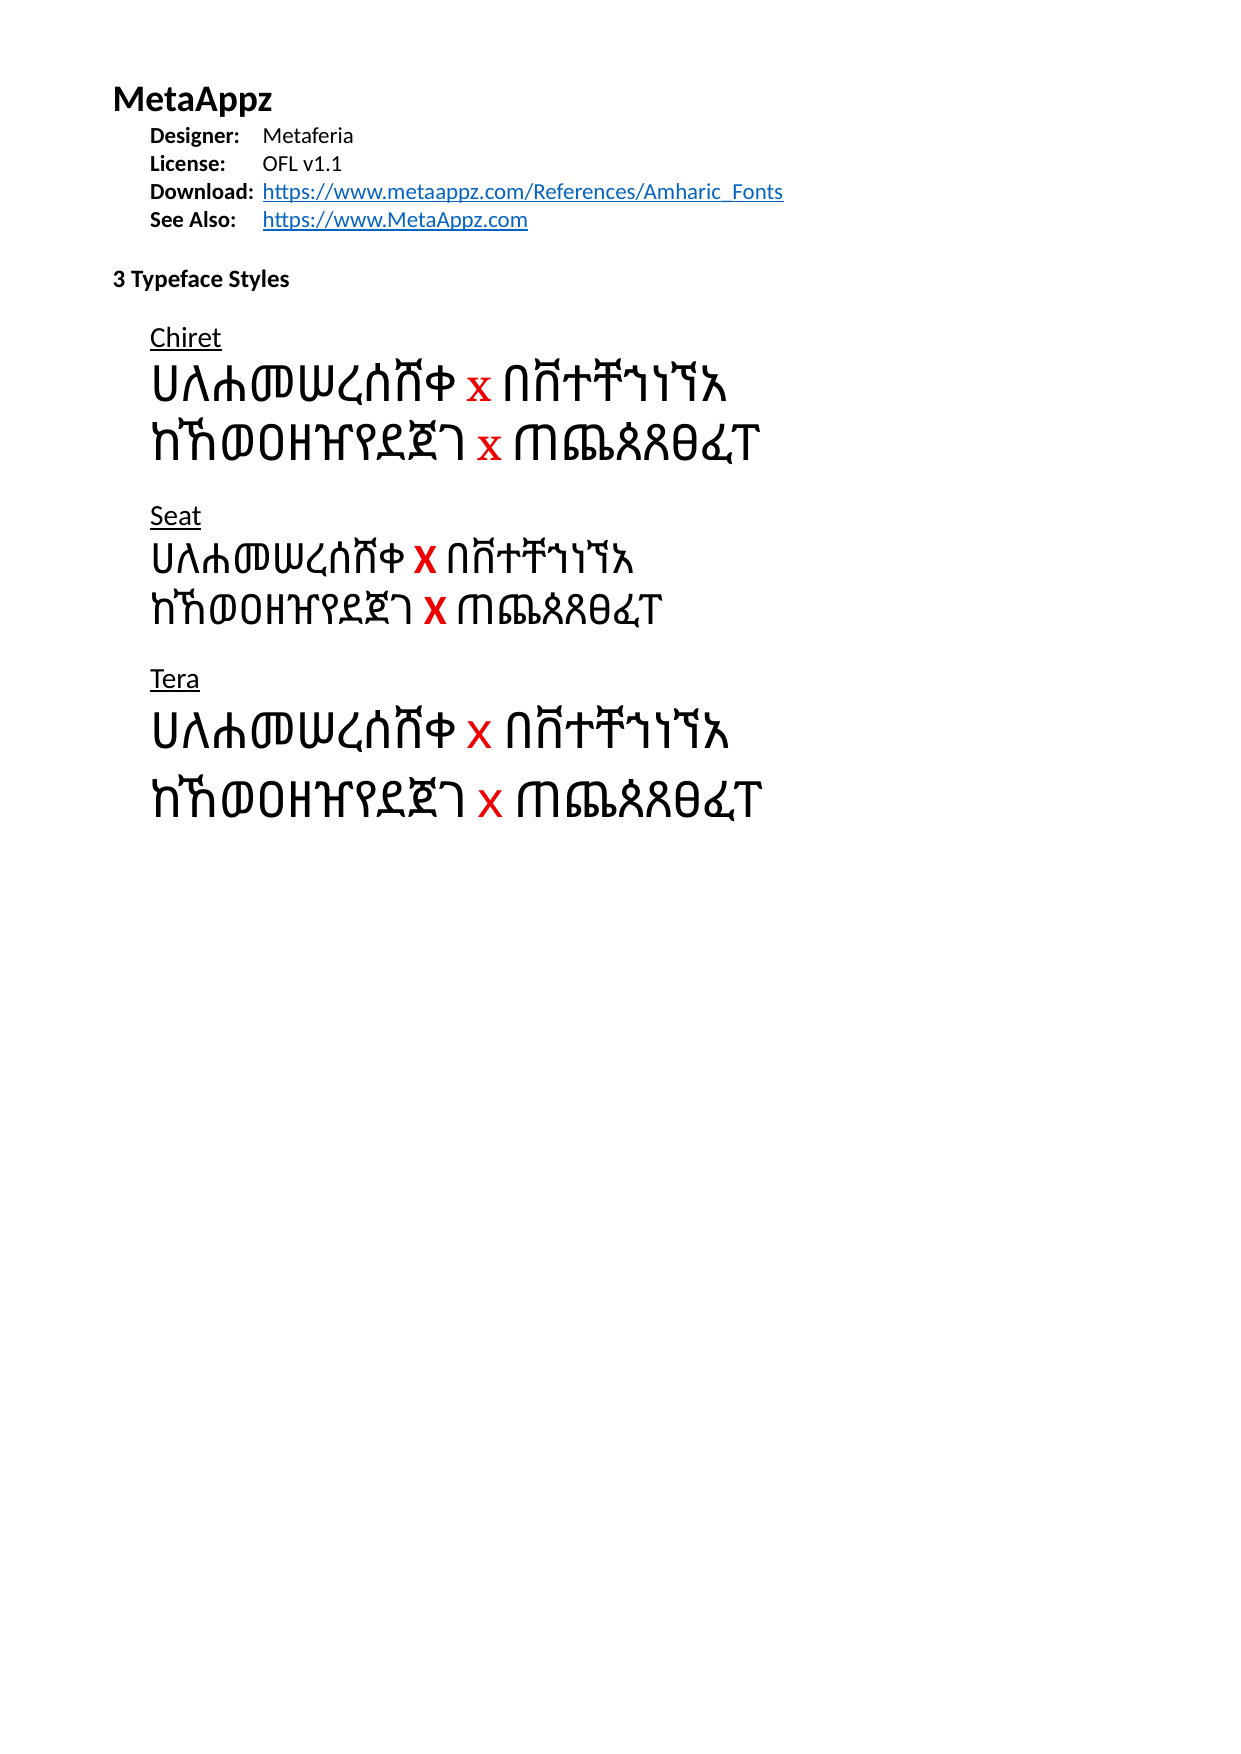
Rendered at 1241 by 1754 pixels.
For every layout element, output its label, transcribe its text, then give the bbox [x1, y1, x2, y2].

text Download: https://www.metaappz.com/References/Amharic_Fonts [150, 177, 1165, 205]
text Designer: Metaferia License: OFL v1.1 [150, 121, 1165, 177]
text Seat [150, 497, 1165, 533]
text ሀለሐመሠረሰሸቀxበቨተቸኀነኘአ ከኸወዐዘዠየደጀገxጠጨጰጸፀፈፐ [150, 695, 1165, 832]
text MetaAppz [112, 75, 1165, 121]
text 3 Typeface Styles [112, 263, 1165, 294]
text Tera [150, 660, 1165, 695]
text ሀለሐመሠረሰሸቀXበቨተቸኀነኘአ ከኸወዐዘዠየደጀገ Xጠጨጰጸፀፈፐ [150, 533, 1165, 635]
text See Also: https://www.MetaAppz.com [150, 205, 1165, 233]
text Chiret [150, 319, 1165, 354]
text ሀለሐመሠረሰሸቀxበቨተቸኀነኘአ ከኸወዐዘዠየደጀገxጠጨጰጸፀፈፐ [150, 354, 1165, 472]
